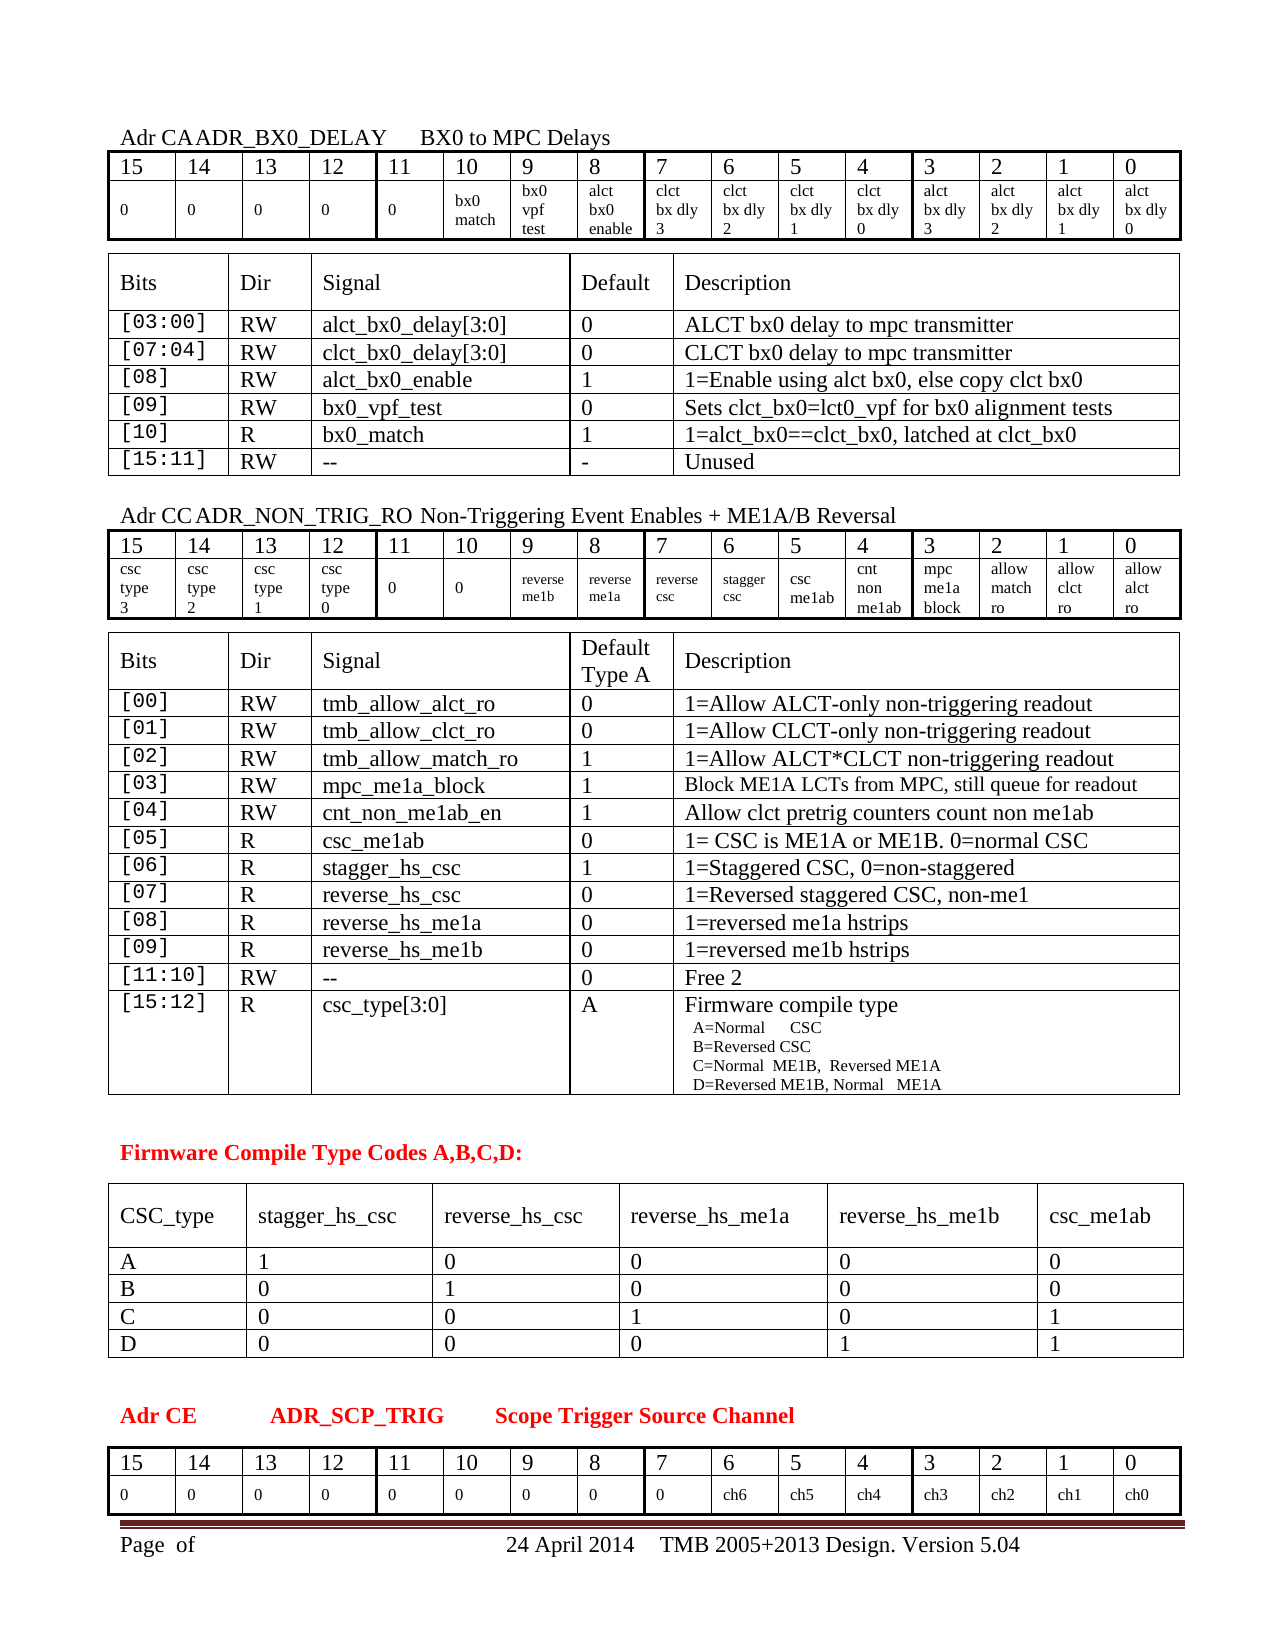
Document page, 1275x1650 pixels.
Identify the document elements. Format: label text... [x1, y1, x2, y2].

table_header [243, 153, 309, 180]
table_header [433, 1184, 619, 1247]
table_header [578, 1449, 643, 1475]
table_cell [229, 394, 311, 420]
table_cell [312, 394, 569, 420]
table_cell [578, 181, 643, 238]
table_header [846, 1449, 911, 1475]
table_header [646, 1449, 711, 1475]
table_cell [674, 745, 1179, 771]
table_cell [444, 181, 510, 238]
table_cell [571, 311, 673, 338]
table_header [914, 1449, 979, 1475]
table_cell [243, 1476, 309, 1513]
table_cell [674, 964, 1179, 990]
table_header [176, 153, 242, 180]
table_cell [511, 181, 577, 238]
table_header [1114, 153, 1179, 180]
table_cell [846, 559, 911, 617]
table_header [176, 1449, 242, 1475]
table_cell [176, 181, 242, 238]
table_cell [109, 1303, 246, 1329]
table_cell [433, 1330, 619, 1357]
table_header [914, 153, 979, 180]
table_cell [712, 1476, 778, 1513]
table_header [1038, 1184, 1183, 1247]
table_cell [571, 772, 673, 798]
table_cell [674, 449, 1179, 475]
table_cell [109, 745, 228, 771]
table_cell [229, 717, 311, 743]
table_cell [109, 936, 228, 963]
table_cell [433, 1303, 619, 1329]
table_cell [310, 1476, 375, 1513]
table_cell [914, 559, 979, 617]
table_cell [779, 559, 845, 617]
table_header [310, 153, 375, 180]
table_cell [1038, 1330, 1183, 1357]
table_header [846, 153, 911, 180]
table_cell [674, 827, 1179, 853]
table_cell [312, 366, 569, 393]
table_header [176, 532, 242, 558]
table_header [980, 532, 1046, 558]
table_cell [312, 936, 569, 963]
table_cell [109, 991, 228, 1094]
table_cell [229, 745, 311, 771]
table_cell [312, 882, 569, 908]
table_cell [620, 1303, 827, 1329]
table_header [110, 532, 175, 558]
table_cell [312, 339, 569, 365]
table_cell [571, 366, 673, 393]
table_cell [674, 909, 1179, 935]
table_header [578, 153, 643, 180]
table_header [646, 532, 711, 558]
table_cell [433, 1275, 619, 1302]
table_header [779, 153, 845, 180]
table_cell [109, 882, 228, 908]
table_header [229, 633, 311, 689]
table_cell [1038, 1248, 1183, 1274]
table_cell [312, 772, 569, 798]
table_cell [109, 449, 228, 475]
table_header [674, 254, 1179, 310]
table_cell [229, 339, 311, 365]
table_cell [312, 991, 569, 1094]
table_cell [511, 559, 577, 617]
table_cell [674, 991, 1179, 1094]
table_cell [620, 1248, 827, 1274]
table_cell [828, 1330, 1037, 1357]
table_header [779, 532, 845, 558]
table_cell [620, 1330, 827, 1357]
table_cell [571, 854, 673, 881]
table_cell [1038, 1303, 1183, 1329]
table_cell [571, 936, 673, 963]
subtitle Firmware Compile Type Codes A,B,C,D: [120, 1139, 1185, 1166]
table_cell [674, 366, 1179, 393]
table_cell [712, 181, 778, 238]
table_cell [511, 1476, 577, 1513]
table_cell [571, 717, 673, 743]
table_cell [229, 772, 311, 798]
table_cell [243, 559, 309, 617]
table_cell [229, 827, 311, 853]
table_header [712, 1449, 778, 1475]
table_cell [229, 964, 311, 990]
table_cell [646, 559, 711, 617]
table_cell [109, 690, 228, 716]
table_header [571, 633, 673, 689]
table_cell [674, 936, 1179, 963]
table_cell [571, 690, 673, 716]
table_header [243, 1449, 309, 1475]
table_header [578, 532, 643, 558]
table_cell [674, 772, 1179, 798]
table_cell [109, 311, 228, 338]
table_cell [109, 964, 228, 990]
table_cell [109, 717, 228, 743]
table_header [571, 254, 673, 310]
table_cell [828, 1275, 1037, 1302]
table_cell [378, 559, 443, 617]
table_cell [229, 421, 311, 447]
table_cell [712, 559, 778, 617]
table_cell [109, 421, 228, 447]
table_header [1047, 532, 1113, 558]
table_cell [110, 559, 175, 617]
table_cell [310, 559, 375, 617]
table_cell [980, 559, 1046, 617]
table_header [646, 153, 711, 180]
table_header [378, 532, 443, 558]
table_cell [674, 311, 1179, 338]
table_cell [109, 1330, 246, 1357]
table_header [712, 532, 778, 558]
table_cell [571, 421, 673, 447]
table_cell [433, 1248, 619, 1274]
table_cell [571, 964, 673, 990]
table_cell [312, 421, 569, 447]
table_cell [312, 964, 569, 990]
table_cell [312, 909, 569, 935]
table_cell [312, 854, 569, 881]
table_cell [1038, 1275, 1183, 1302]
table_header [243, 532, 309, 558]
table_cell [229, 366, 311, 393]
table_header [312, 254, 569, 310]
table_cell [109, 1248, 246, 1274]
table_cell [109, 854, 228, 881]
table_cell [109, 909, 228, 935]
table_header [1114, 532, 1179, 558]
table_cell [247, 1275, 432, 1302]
subtitle Adr CE ADR_SCP_TRIG Scope Trigger Source Channel [120, 1402, 1185, 1428]
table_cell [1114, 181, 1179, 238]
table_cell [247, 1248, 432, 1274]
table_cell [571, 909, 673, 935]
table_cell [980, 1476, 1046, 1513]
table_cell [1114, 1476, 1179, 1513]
text Adr CC ADR_NON_TRIG_RO Non-Triggering Event Enables + ME1A/B Reversal [120, 502, 1185, 528]
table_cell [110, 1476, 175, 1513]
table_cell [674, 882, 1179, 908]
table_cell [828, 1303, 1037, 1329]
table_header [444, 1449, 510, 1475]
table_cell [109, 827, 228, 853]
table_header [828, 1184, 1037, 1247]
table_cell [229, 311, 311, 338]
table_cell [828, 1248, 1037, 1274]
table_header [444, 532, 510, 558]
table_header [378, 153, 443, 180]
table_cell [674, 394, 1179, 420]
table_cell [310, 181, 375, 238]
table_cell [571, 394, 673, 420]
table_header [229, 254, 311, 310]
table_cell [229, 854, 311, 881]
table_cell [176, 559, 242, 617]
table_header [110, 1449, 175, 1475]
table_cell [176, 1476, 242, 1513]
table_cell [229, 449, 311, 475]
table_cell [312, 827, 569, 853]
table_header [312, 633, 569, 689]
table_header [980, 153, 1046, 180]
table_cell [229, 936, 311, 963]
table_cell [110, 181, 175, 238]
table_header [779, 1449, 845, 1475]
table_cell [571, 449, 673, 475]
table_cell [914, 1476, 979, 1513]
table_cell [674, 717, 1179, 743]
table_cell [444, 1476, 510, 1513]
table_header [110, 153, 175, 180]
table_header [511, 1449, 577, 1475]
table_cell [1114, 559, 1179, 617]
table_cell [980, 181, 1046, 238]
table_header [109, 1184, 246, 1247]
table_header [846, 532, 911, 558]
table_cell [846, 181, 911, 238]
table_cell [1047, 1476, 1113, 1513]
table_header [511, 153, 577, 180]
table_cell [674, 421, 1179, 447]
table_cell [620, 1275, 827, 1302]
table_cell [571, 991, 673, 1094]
text Adr CA ADR_BX0_DELAY BX0 to MPC Delays [120, 124, 1185, 150]
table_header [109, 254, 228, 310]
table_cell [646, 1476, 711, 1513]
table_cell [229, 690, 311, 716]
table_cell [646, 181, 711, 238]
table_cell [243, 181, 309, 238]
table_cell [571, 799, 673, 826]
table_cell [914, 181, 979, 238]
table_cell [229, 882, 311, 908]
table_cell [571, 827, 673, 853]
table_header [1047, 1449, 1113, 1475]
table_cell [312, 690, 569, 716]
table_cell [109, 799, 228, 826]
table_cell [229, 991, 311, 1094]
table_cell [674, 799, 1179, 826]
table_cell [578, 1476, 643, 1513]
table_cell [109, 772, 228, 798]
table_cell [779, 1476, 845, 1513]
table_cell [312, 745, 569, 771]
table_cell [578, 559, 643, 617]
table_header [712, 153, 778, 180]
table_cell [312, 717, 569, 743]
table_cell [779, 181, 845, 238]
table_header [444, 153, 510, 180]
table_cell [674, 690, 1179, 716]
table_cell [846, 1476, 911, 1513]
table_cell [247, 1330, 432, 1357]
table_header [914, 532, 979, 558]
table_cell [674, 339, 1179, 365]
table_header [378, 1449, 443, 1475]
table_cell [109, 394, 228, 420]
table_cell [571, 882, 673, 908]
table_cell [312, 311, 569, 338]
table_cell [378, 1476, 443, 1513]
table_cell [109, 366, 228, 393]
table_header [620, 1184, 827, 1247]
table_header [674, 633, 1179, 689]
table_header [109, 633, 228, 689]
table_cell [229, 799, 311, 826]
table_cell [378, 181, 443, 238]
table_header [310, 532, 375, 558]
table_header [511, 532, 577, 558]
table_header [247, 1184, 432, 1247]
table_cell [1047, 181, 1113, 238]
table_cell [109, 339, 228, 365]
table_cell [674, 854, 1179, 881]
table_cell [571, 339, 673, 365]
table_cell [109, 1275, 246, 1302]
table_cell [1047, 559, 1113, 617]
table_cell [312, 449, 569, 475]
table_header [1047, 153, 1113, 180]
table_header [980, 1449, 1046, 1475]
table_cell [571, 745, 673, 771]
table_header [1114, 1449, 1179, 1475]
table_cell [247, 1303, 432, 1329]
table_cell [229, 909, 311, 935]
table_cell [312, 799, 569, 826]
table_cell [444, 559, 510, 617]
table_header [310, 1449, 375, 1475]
